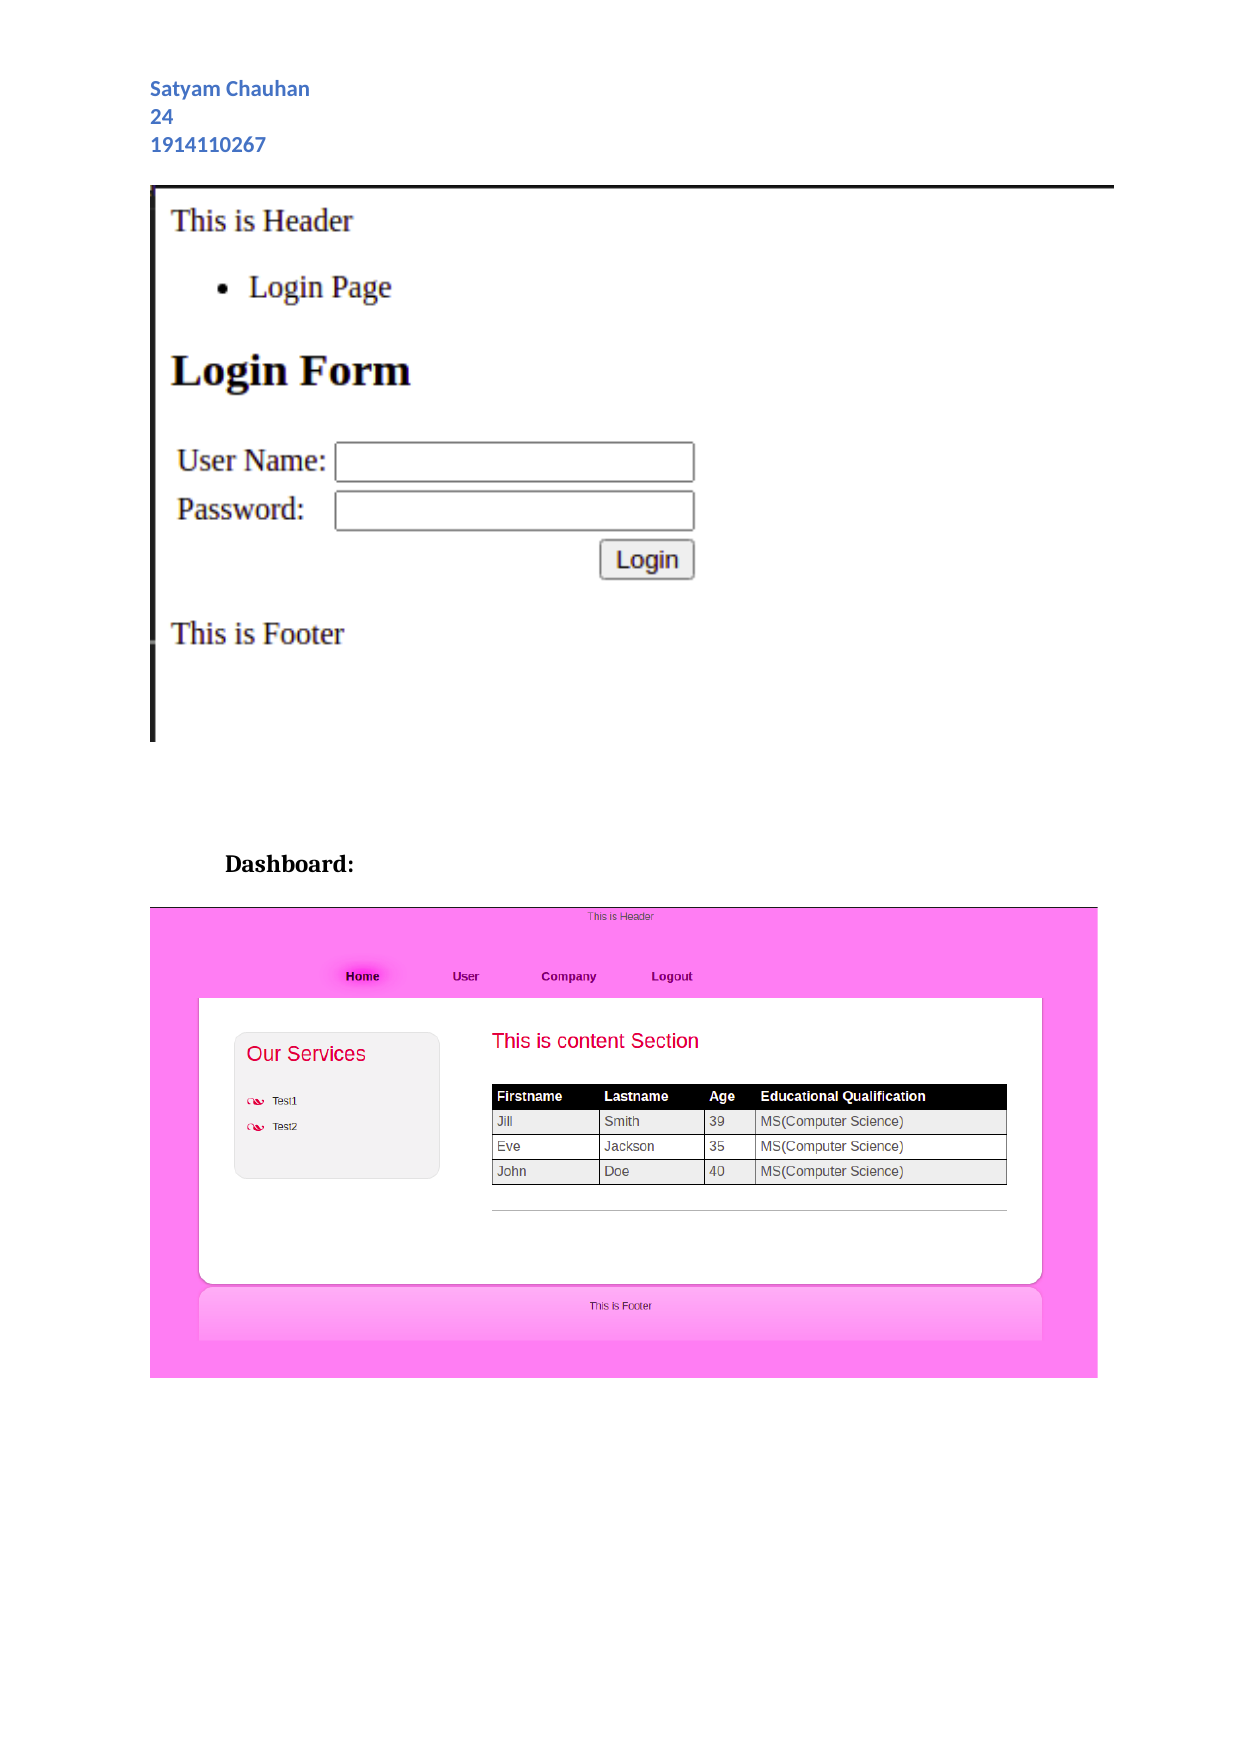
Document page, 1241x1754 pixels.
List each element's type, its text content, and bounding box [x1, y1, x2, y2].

picture [150, 907, 1098, 1378]
picture [150, 185, 1114, 742]
text Dashboard: [225, 849, 1090, 878]
